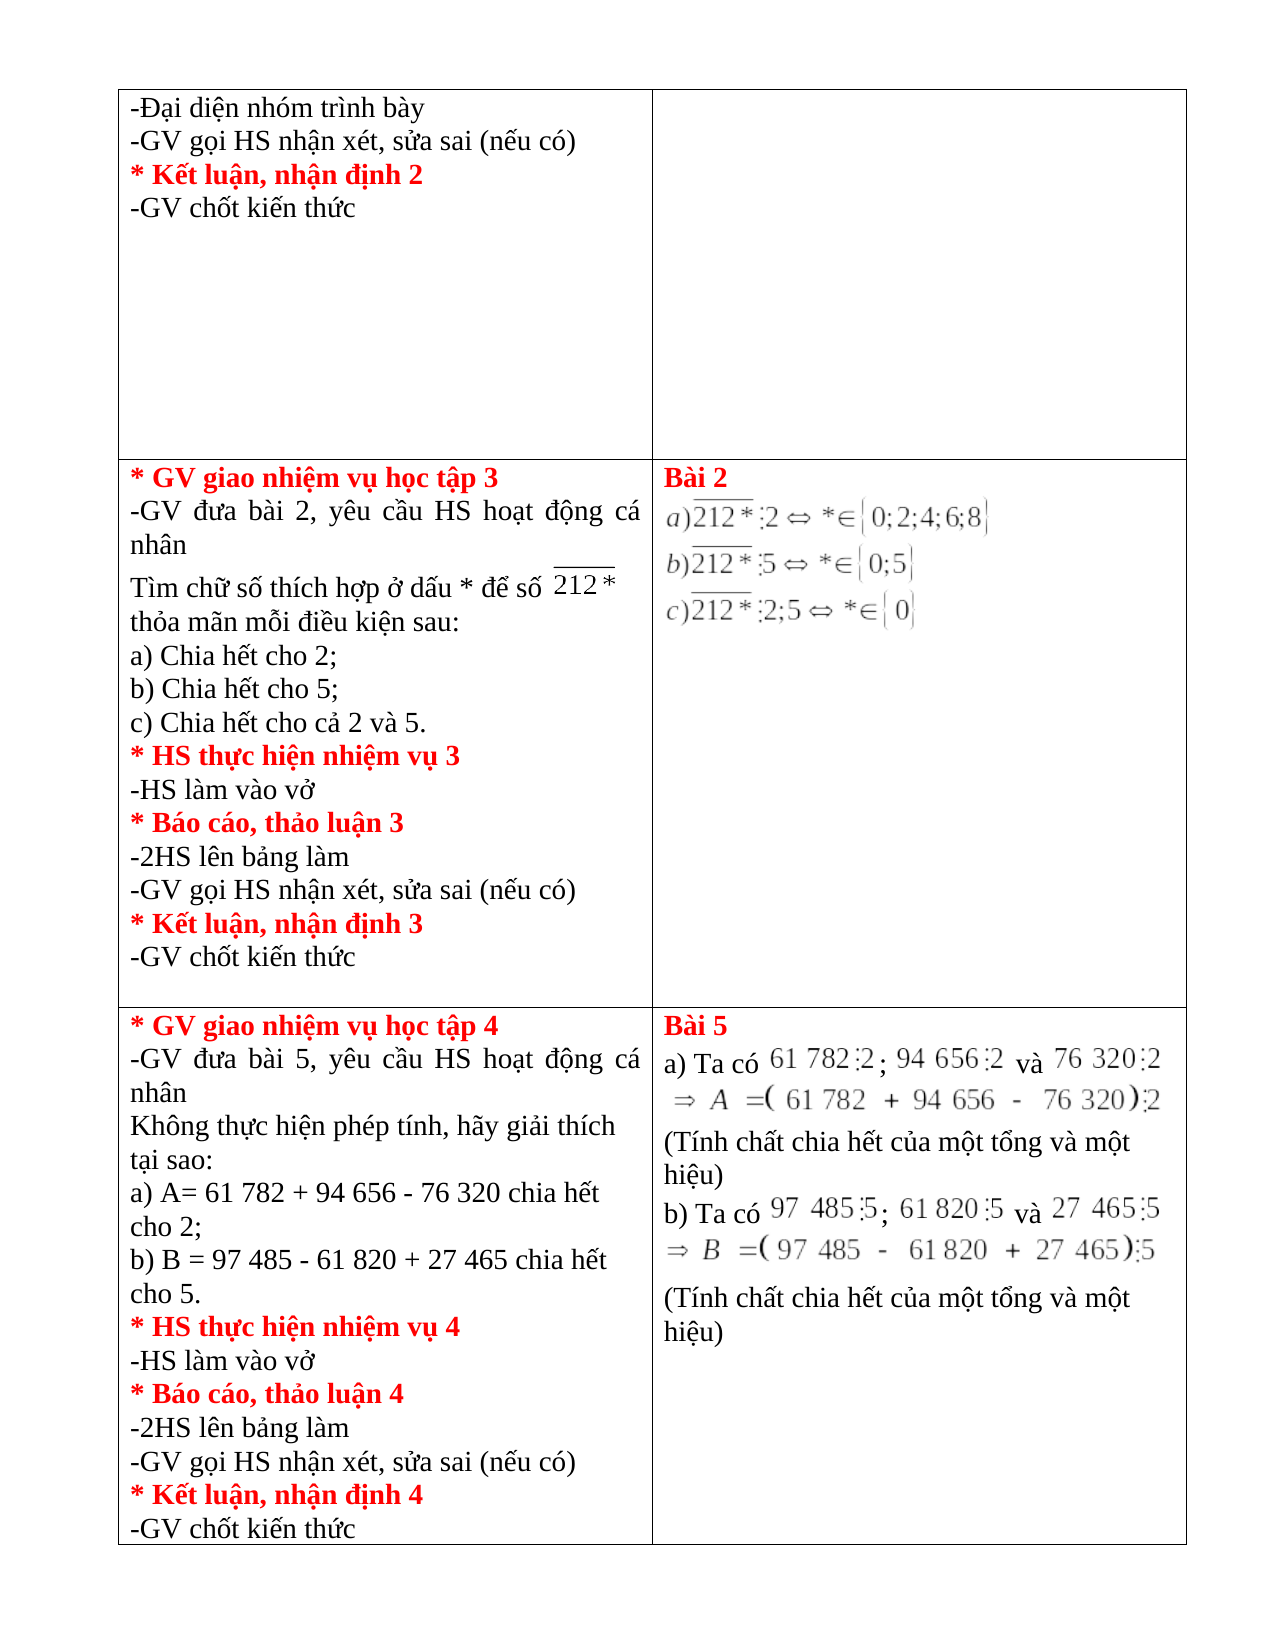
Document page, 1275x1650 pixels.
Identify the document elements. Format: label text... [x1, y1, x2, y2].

table_cell Bài 2 [653, 460, 1186, 1007]
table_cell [653, 90, 1186, 459]
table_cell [653, 1008, 1186, 1544]
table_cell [119, 1008, 652, 1544]
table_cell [119, 90, 652, 459]
table_cell * GV giao nhiệm vụ học tập 3 -GV đưa bài 2, yêu cầu HS hoạt động cá nhân Tìm chữ số thích hợp ở dấu * để số thỏa mãn mỗi điều kiện sau: a) Chia hết cho 2; b) Chia hết cho 5; c) Chia hết cho cả 2 và 5. * HS thực hiện nhiệm vụ 3 -HS làm vào vở * Báo cáo, thảo luận 3 -2HS lên bảng làm -GV gọi HS nhận xét, sửa sai (nếu có) * Kết luận, nhận định 3 -GV chốt kiến thức [119, 460, 652, 1007]
